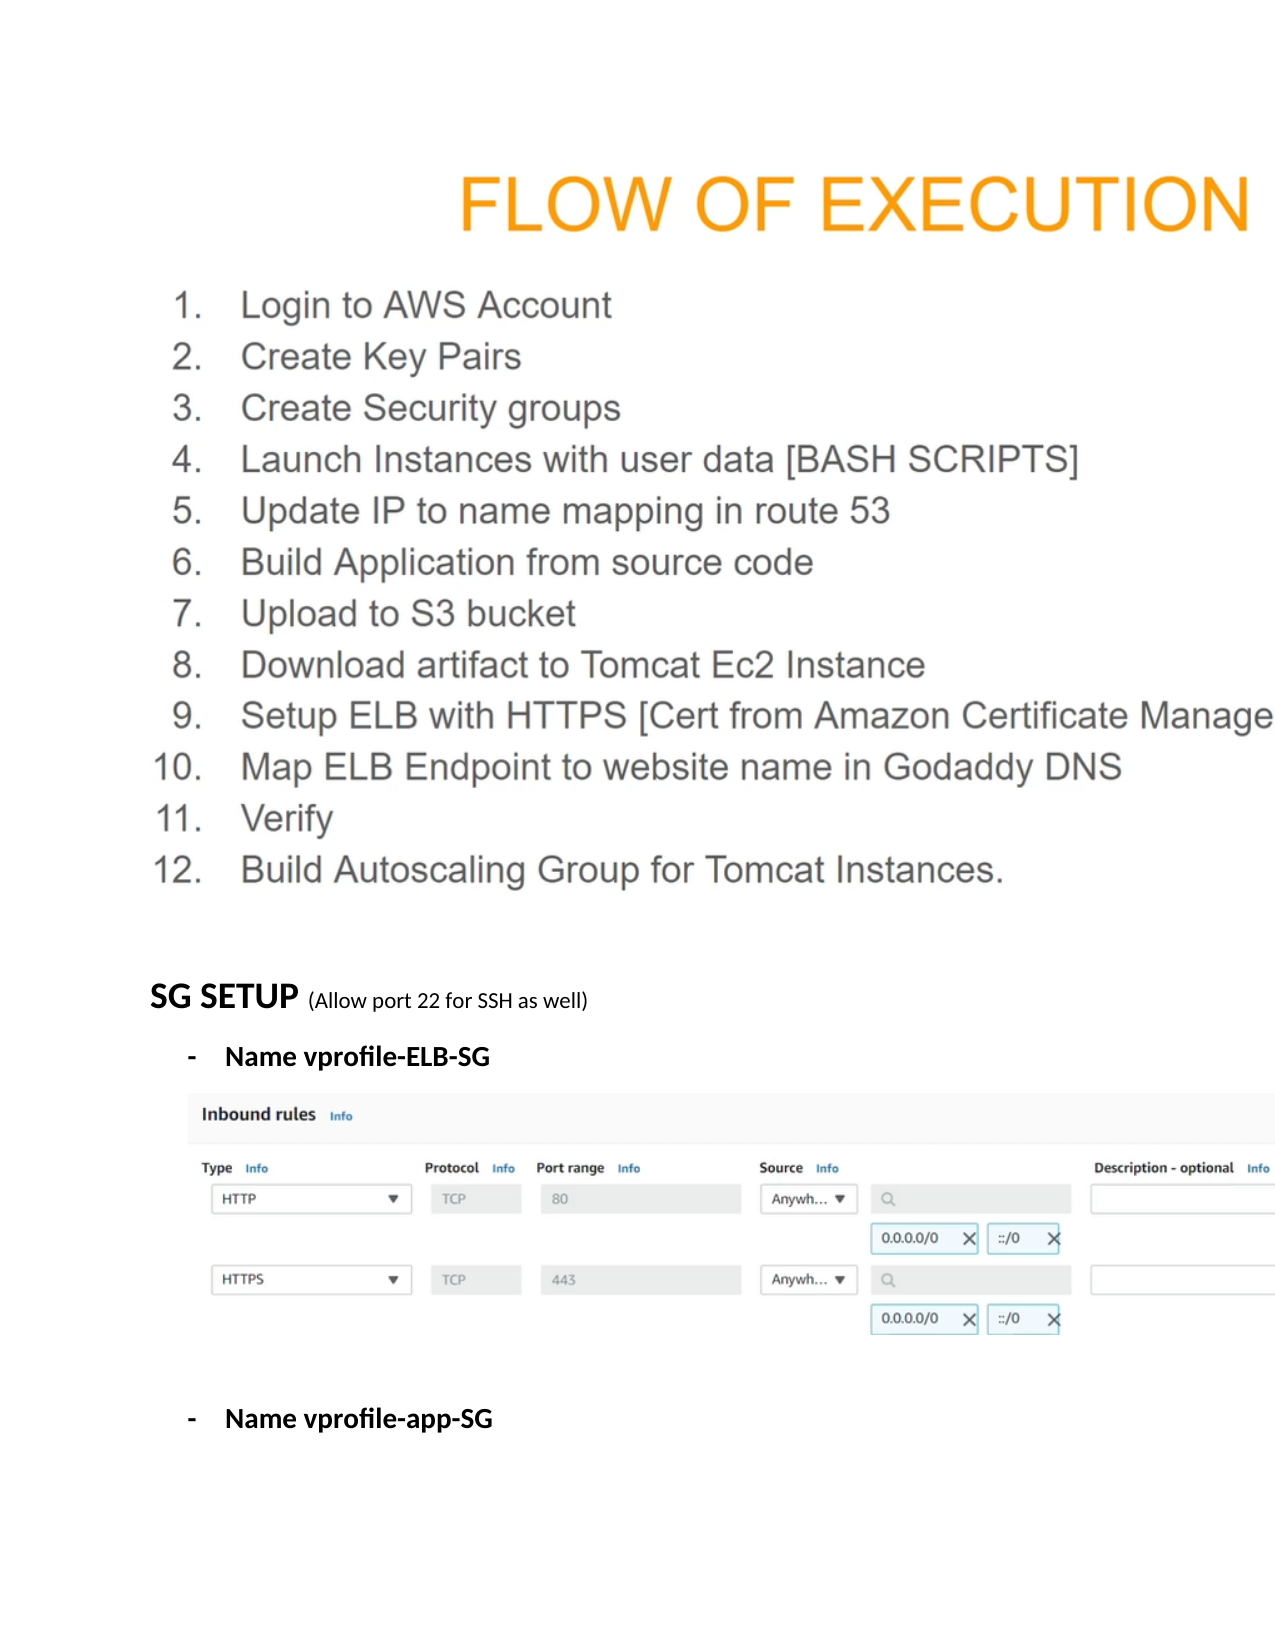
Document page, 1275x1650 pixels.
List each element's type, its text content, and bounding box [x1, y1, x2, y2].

list Name vprofile-ELB-SG [187, 1038, 1125, 1074]
list Name vprofile-app-SG [187, 1400, 1125, 1436]
picture [187, 1093, 1275, 1335]
text SG SETUP (Allow port 22 for SSH as well) [150, 972, 1125, 1018]
picture [150, 150, 1275, 907]
